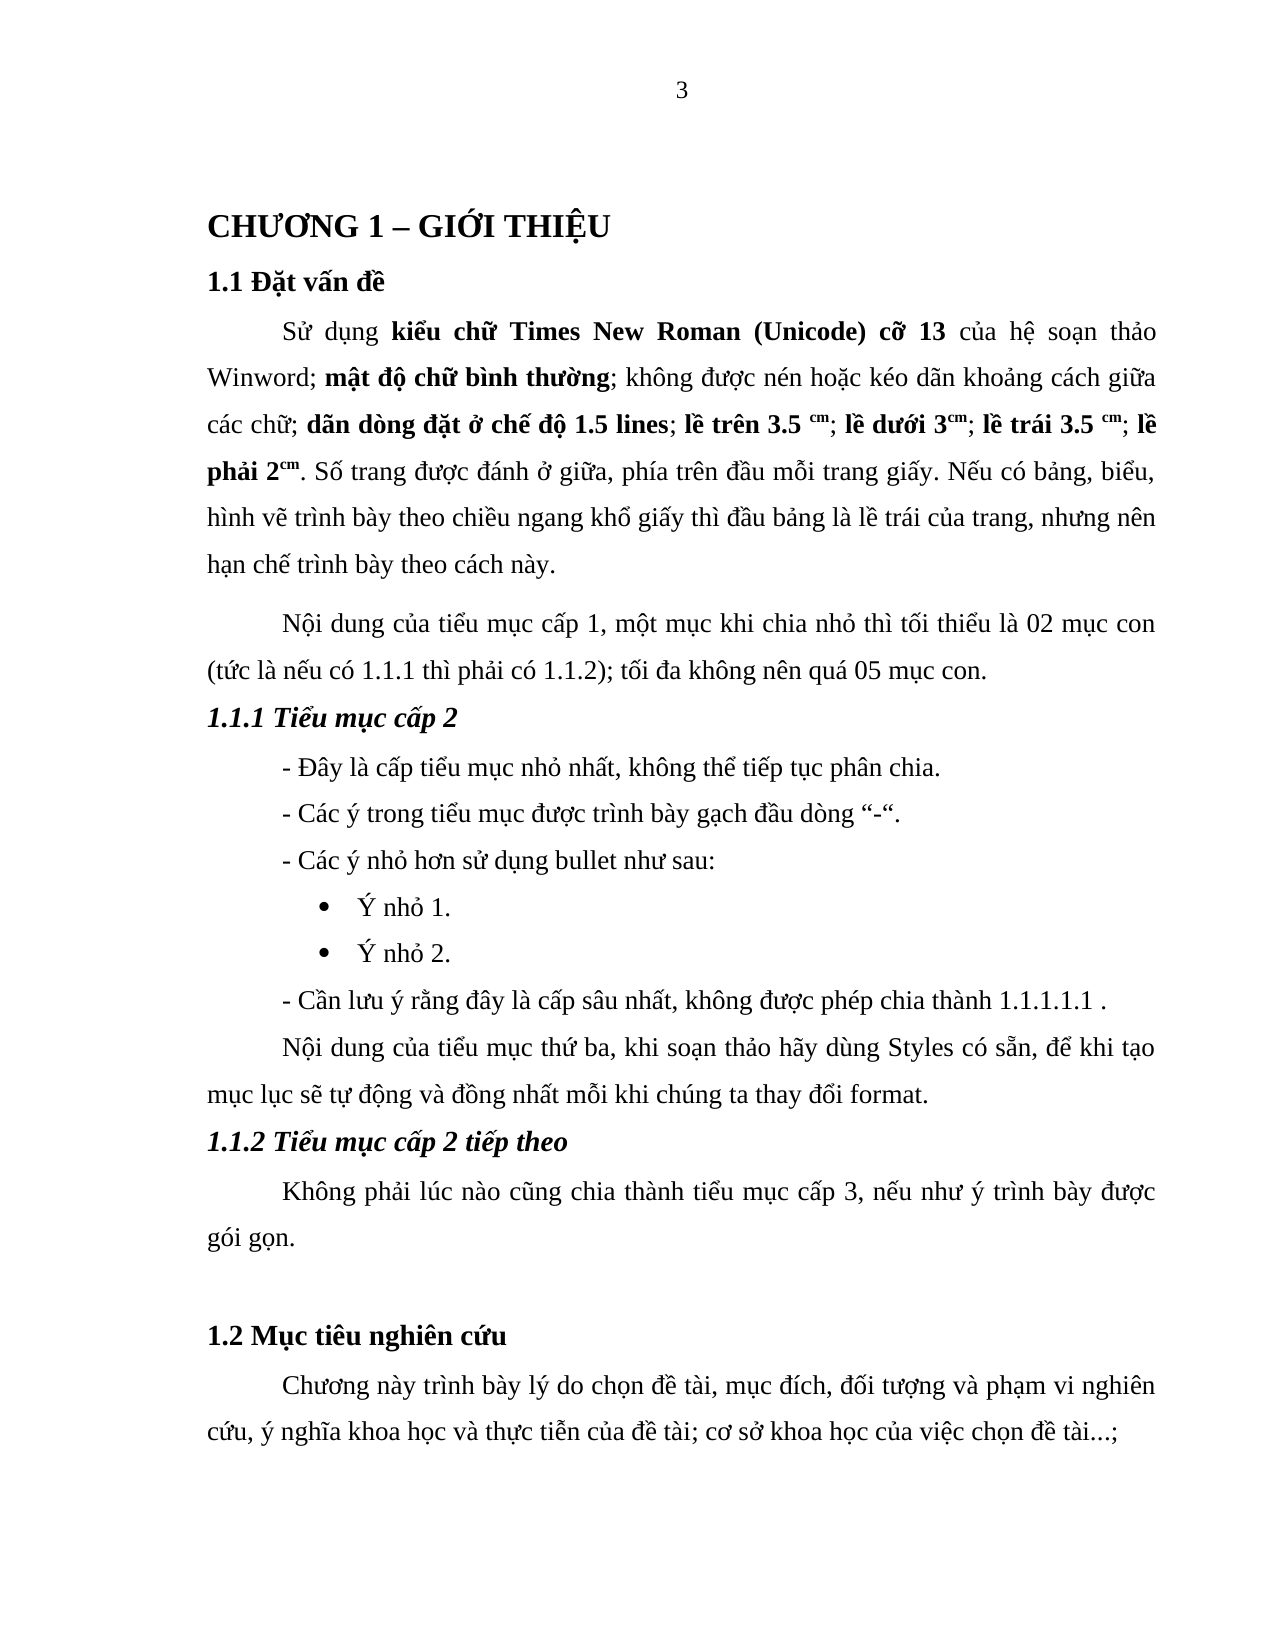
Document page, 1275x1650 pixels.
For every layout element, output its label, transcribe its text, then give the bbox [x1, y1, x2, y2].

text 1.1 Đặt vấn đề [207, 264, 1157, 298]
text - Cần lưu ý rằng đây là cấp sâu nhất, không được phép chia thành 1.1.1.1.1 . [207, 984, 1157, 1016]
text - Các ý trong tiểu mục được trình bày gạch đầu dòng “-“. [207, 797, 1157, 828]
text - Các ý nhỏ hơn sử dụng bullet như sau: [207, 844, 1157, 875]
list Ý nhỏ 1. [319, 891, 1157, 922]
text Nội dung của tiểu mục thứ ba, khi soạn thảo hãy dùng Styles có sẵn, để khi tạo mục lục sẽ tự động và đồng nhất mỗi khi chúng ta thay đổi format. [207, 1031, 1157, 1109]
text Nội dung của tiểu mục cấp 1, một mục khi chia nhỏ thì tối thiểu là 02 mục con (tức là nếu có 1.1.1 thì phải có 1.1.2); tối đa không nên quá 05 mục con. [207, 607, 1157, 685]
list Ý nhỏ 2. [319, 938, 1157, 969]
text - Đây là cấp tiểu mục nhỏ nhất, không thể tiếp tục phân chia. [207, 751, 1157, 782]
text 1.2 Mục tiêu nghiên cứu [207, 1318, 1157, 1352]
text Chương này trình bày lý do chọn đề tài, mục đích, đối tượng và phạm vi nghiên cứu, ý nghĩa khoa học và thực tiễn của đề tài; cơ sở khoa học của việc chọn đề tài...; [207, 1369, 1157, 1447]
text 1.1.1 Tiểu mục cấp 2 [207, 700, 1157, 734]
text 1.1.2 Tiểu mục cấp 2 tiếp theo [207, 1124, 1157, 1158]
text Không phải lúc nào cũng chia thành tiểu mục cấp 3, nếu như ý trình bày được gói gọn. [207, 1175, 1157, 1253]
text CHƯƠNG 1 – GIỚI THIỆU [207, 207, 1157, 245]
text Sử dụng kiểu chữ Times New Roman (Unicode) cỡ 13 của hệ soạn thảo Winword; mật độ chữ bình thường; không được nén hoặc kéo dãn khoảng cách giữa các chữ; dãn dòng đặt ở chế độ 1.5 lines; lề trên 3.5 cm; lề dưới 3cm; lề trái 3.5 cm; lề phải 2cm. Số trang được đánh ở giữa, phía trên đầu mỗi trang giấy. Nếu có bảng, biểu, hình vẽ trình bày theo chiều ngang khổ giấy thì đầu bảng là lề trái của trang, nhưng nên hạn chế trình bày theo cách này. [207, 314, 1157, 579]
